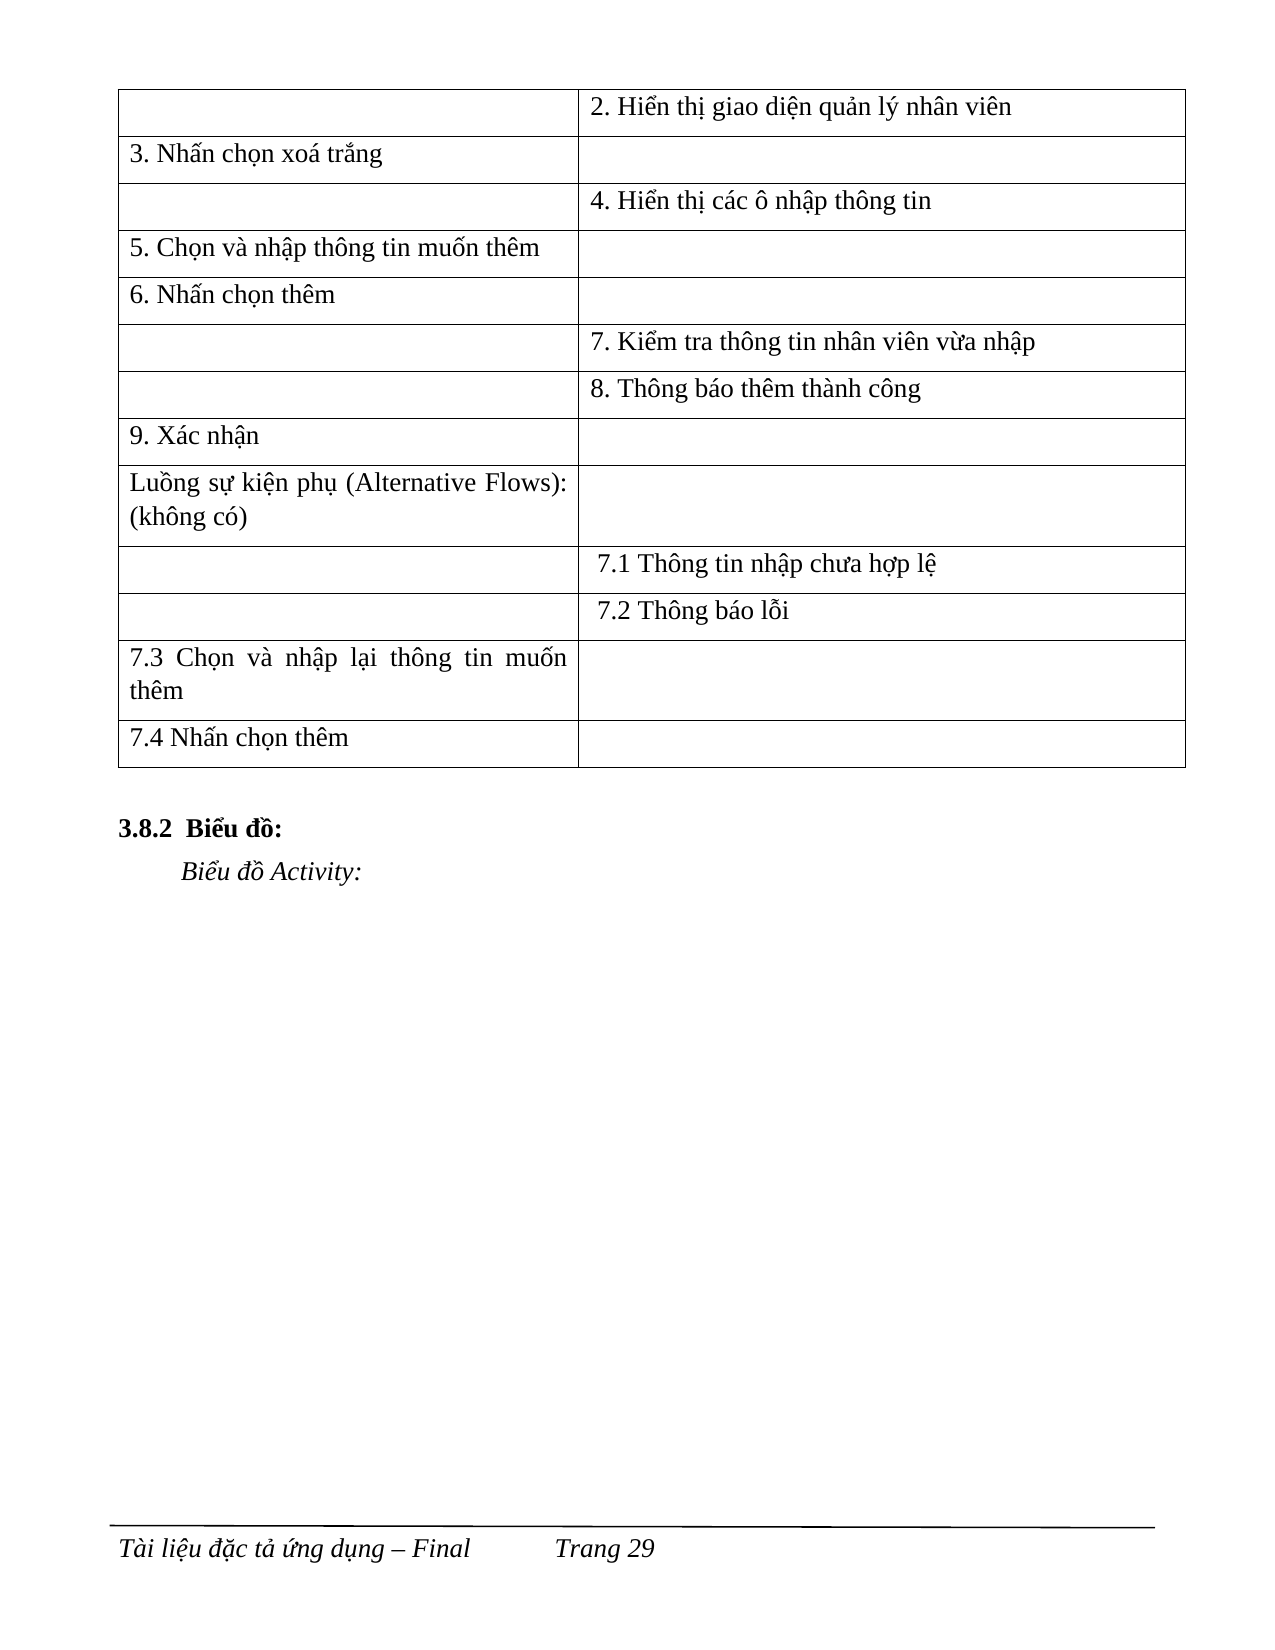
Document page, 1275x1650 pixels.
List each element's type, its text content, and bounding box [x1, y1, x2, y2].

table_cell [579, 419, 1185, 465]
table_cell [579, 721, 1185, 767]
table_cell 3. Nhấn chọn xoá trắng [119, 137, 578, 183]
text Biểu đồ Activity: [181, 856, 1186, 887]
table_cell 8. Thông báo thêm thành công [579, 372, 1185, 418]
table_cell 7.3 Chọn và nhập lại thông tin muốn thêm [119, 641, 578, 720]
table_cell [119, 325, 578, 371]
table_cell [119, 594, 578, 640]
table_cell 4. Hiển thị các ô nhập thông tin [579, 184, 1185, 230]
table_cell 2. Hiển thị giao diện quản lý nhân viên [579, 90, 1185, 136]
table_cell [119, 372, 578, 418]
table_cell [579, 137, 1185, 183]
table_cell 9. Xác nhận [119, 419, 578, 465]
table_cell [119, 90, 578, 136]
table_cell [579, 466, 1185, 546]
table_cell 6. Nhấn chọn thêm [119, 278, 578, 324]
table_cell 7. Kiểm tra thông tin nhân viên vừa nhập [579, 325, 1185, 371]
table_cell [579, 278, 1185, 324]
table_cell 7.2 Thông báo lỗi [579, 594, 1185, 640]
table_cell 5. Chọn và nhập thông tin muốn thêm [119, 231, 578, 277]
table_cell 7.1 Thông tin nhập chưa hợp lệ [579, 547, 1185, 593]
table_cell 7.4 Nhấn chọn thêm [119, 721, 578, 767]
table_cell [579, 641, 1185, 720]
table_cell [579, 231, 1185, 277]
table_cell Luồng sự kiện phụ (Alternative Flows): (không có) [119, 466, 578, 546]
subtitle 3.8.2 Biểu đồ: [118, 812, 1186, 843]
table_cell [119, 547, 578, 593]
table_cell [119, 184, 578, 230]
